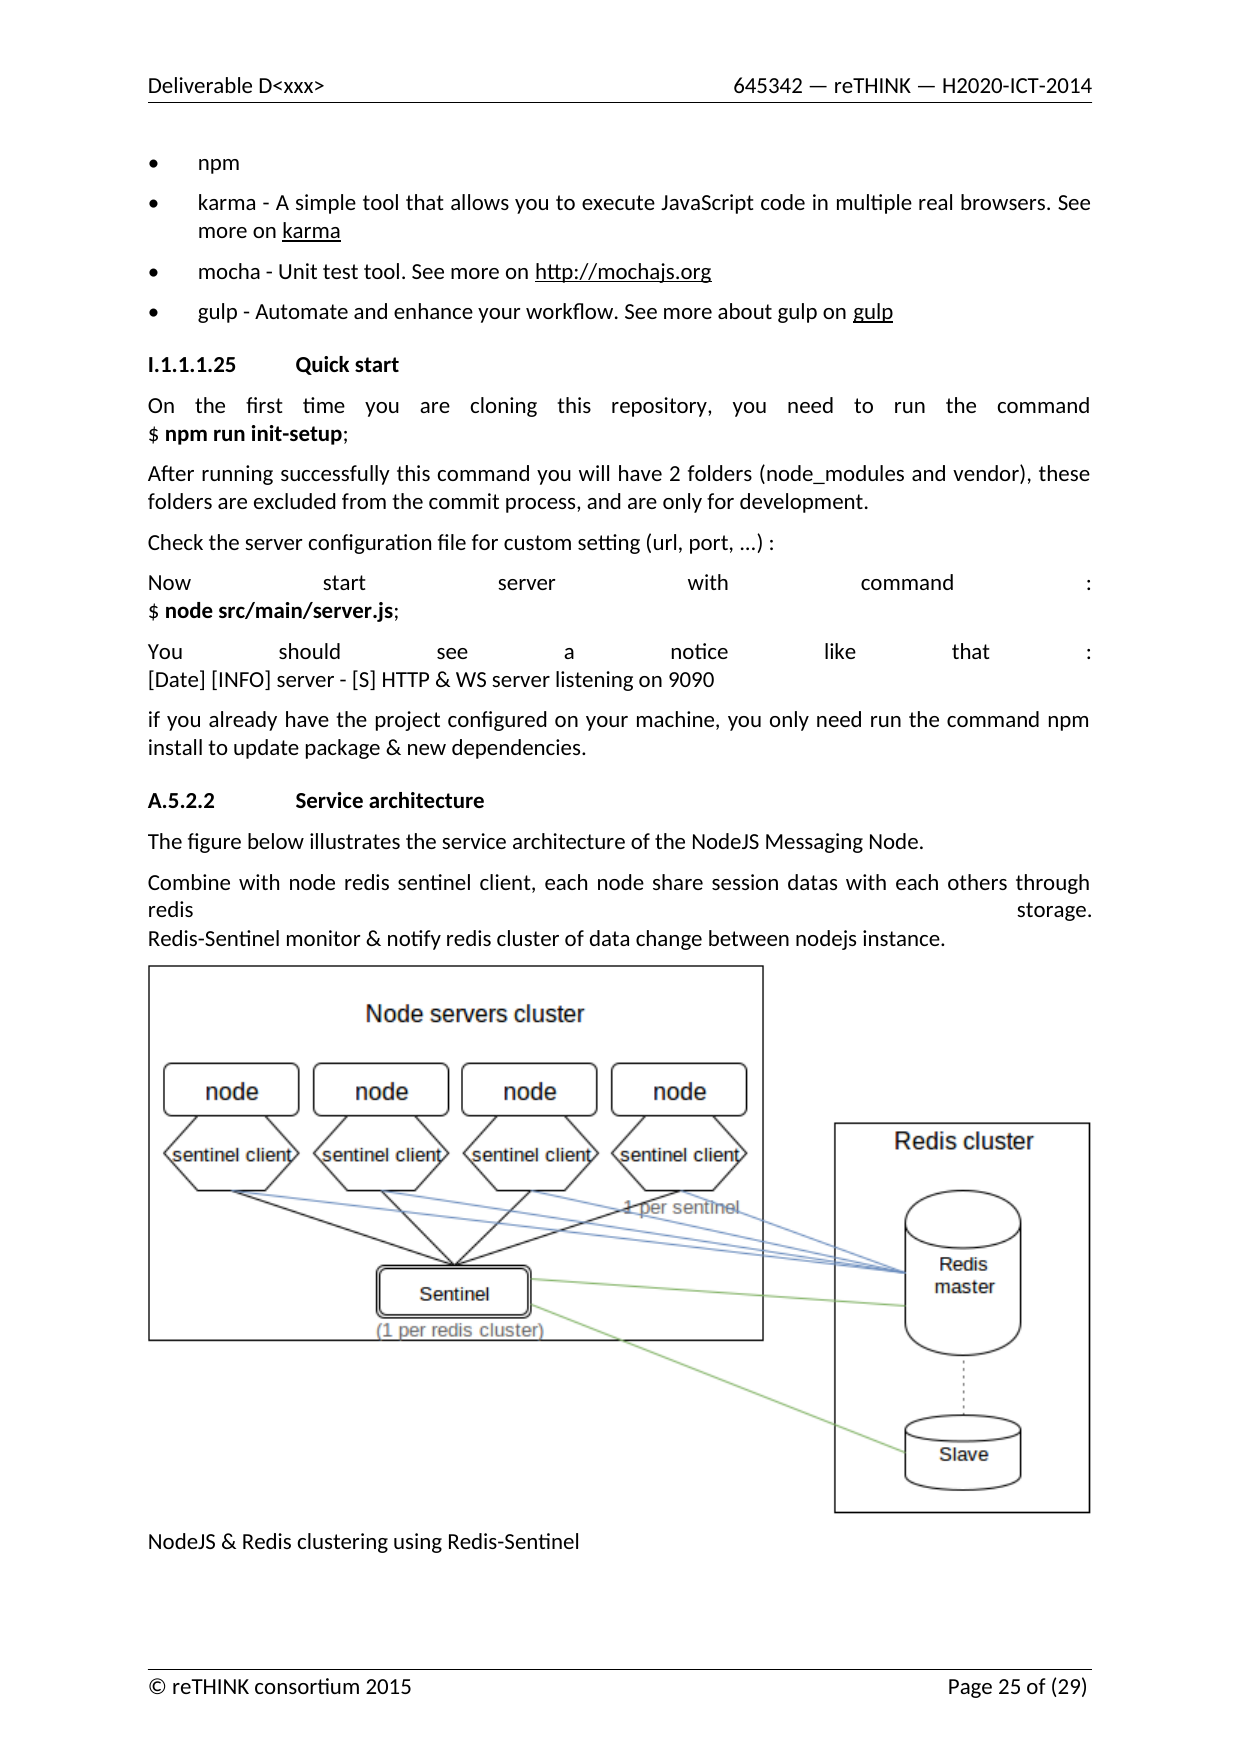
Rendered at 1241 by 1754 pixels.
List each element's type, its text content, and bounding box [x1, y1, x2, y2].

list npm [148, 148, 1092, 176]
list gulp - Automate and enhance your workflow. See more about gulp on gulp [148, 297, 1092, 325]
text if you already have the project configured on your machine, you only need run the command npm install to update package & new dependencies. [148, 706, 1092, 762]
text The figure below illustrates the service architecture of the NodeJS Messaging Node. [148, 827, 1092, 855]
subtitle Service architecture [148, 787, 1092, 814]
text NodeJS & Redis clustering using Redis-Sentinel [148, 1527, 1092, 1555]
text You should see a notice like that : [Date] [INFO] server - [S] HTTP & WS server listening on 9090 [148, 637, 1092, 693]
text Combine with node redis sentinel client, each node share session datas with each others through redis storage. Redis-Sentinel monitor & notify redis cluster of data change between nodejs instance. [148, 868, 1092, 952]
text Now start server with command : $ node src/main/server.js; [148, 568, 1092, 624]
text On the first time you are cloning this repository, you need to run the command $ npm run init-setup; [148, 391, 1092, 447]
list karma - A simple tool that allows you to execute JavaScript code in multiple real browsers. See more on karma [148, 188, 1092, 244]
list mocha - Unit test tool. See more on http://mochajs.org [148, 257, 1092, 285]
text After running successfully this command you will have 2 folders (node_modules and vendor), these folders are excluded from the commit process, and are only for development. [148, 459, 1092, 515]
subtitle Quick start [148, 350, 1092, 378]
text Check the server configuration file for custom setting (url, port, ...) : [148, 528, 1092, 556]
